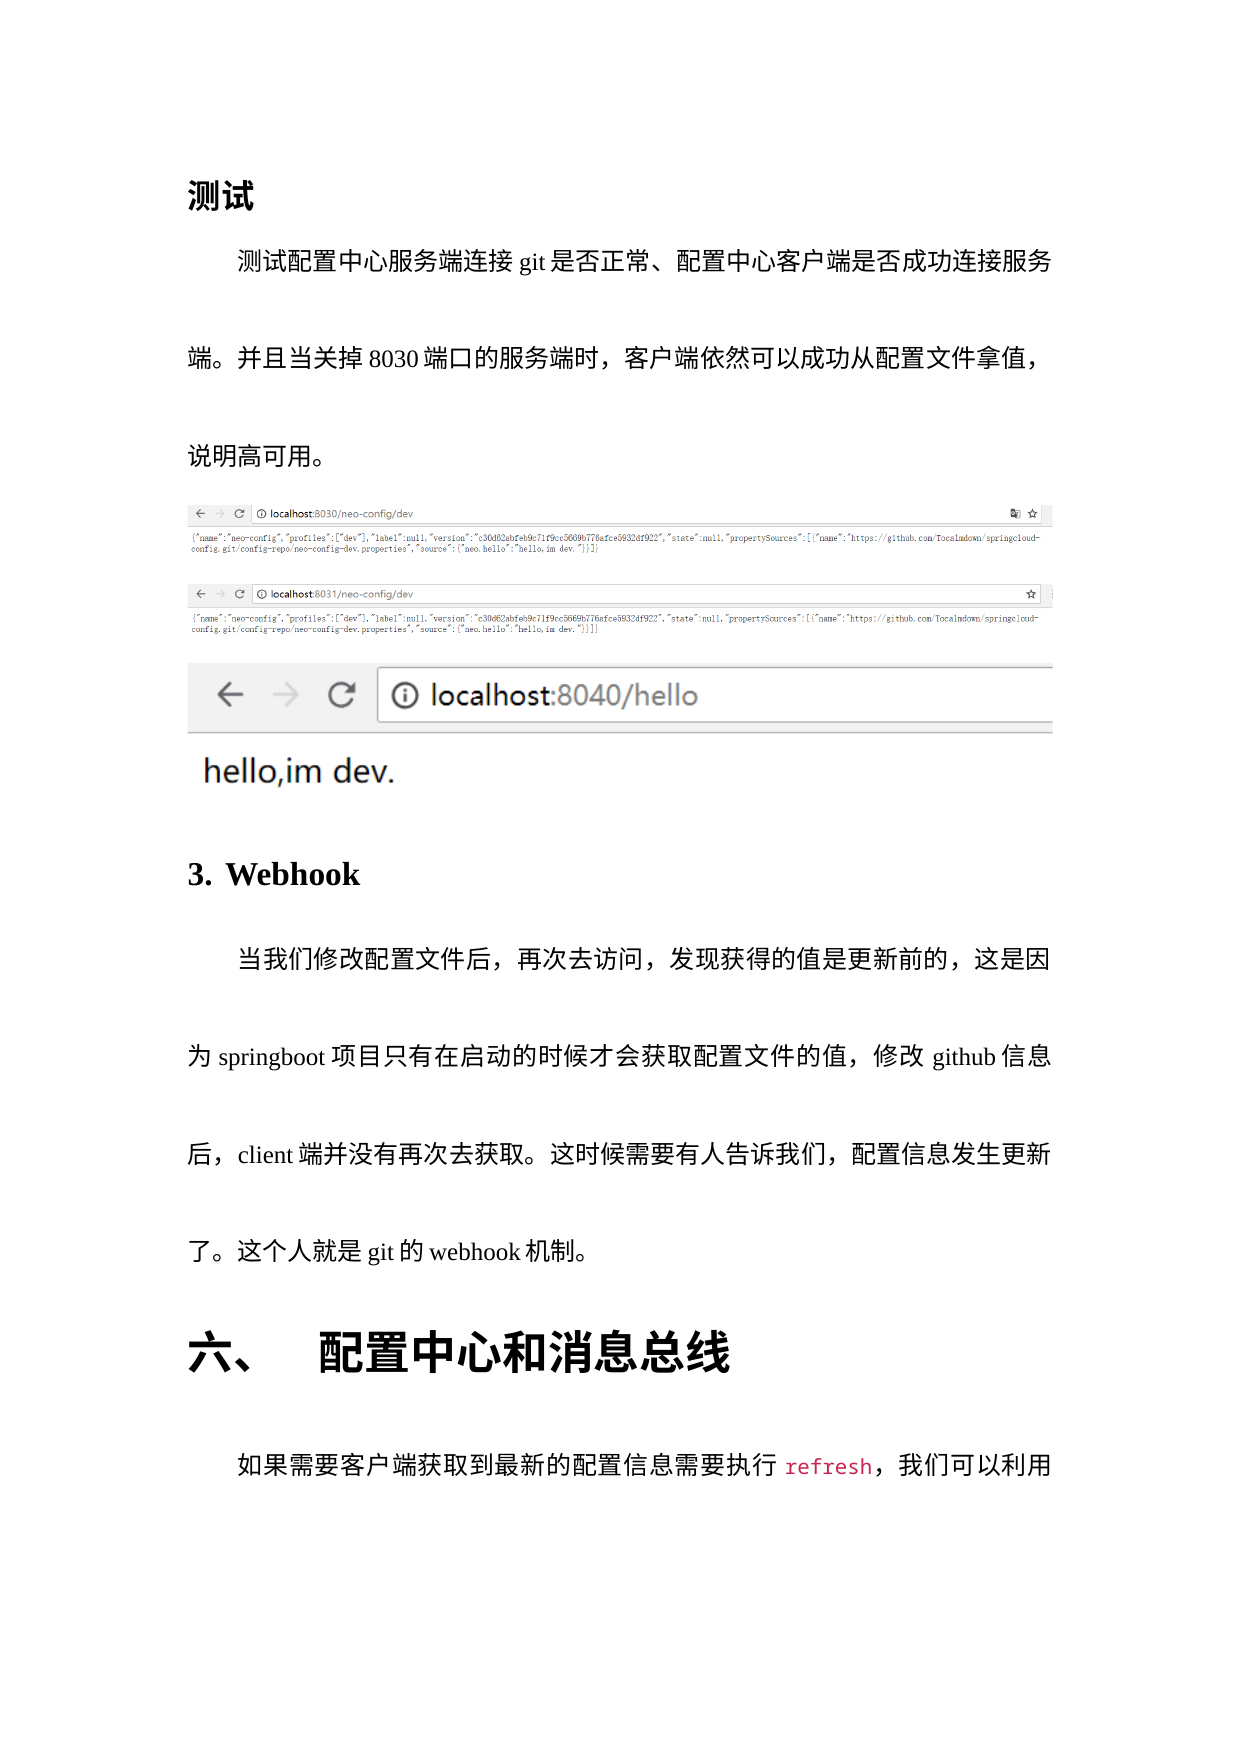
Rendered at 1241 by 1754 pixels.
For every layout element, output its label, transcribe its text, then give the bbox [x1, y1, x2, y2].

picture [187, 505, 1053, 569]
subtitle 测试 [187, 162, 1053, 227]
subtitle Webhook [187, 841, 1053, 906]
picture [187, 663, 1053, 820]
text 当我们修改配置文件后，再次去访问，发现获得的值是更新前的，这是因为springboot项目只有在启动的时候才会获取配置文件的值，修改github信息后，client端并没有再次去获取。这时候需要有人告诉我们，配置信息发生更新了。这个人就是git的webhook机制。 [187, 925, 1053, 1282]
text 测试配置中心服务端连接git是否正常、配置中心客户端是否成功连接服务端。并且当关掉8030端口的服务端时，客户端依然可以成功从配置文件拿值，说明高可用。 [187, 227, 1053, 487]
picture [187, 584, 1053, 641]
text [187, 1431, 1053, 1496]
subtitle 配置中心和消息总线 [187, 1301, 1053, 1398]
